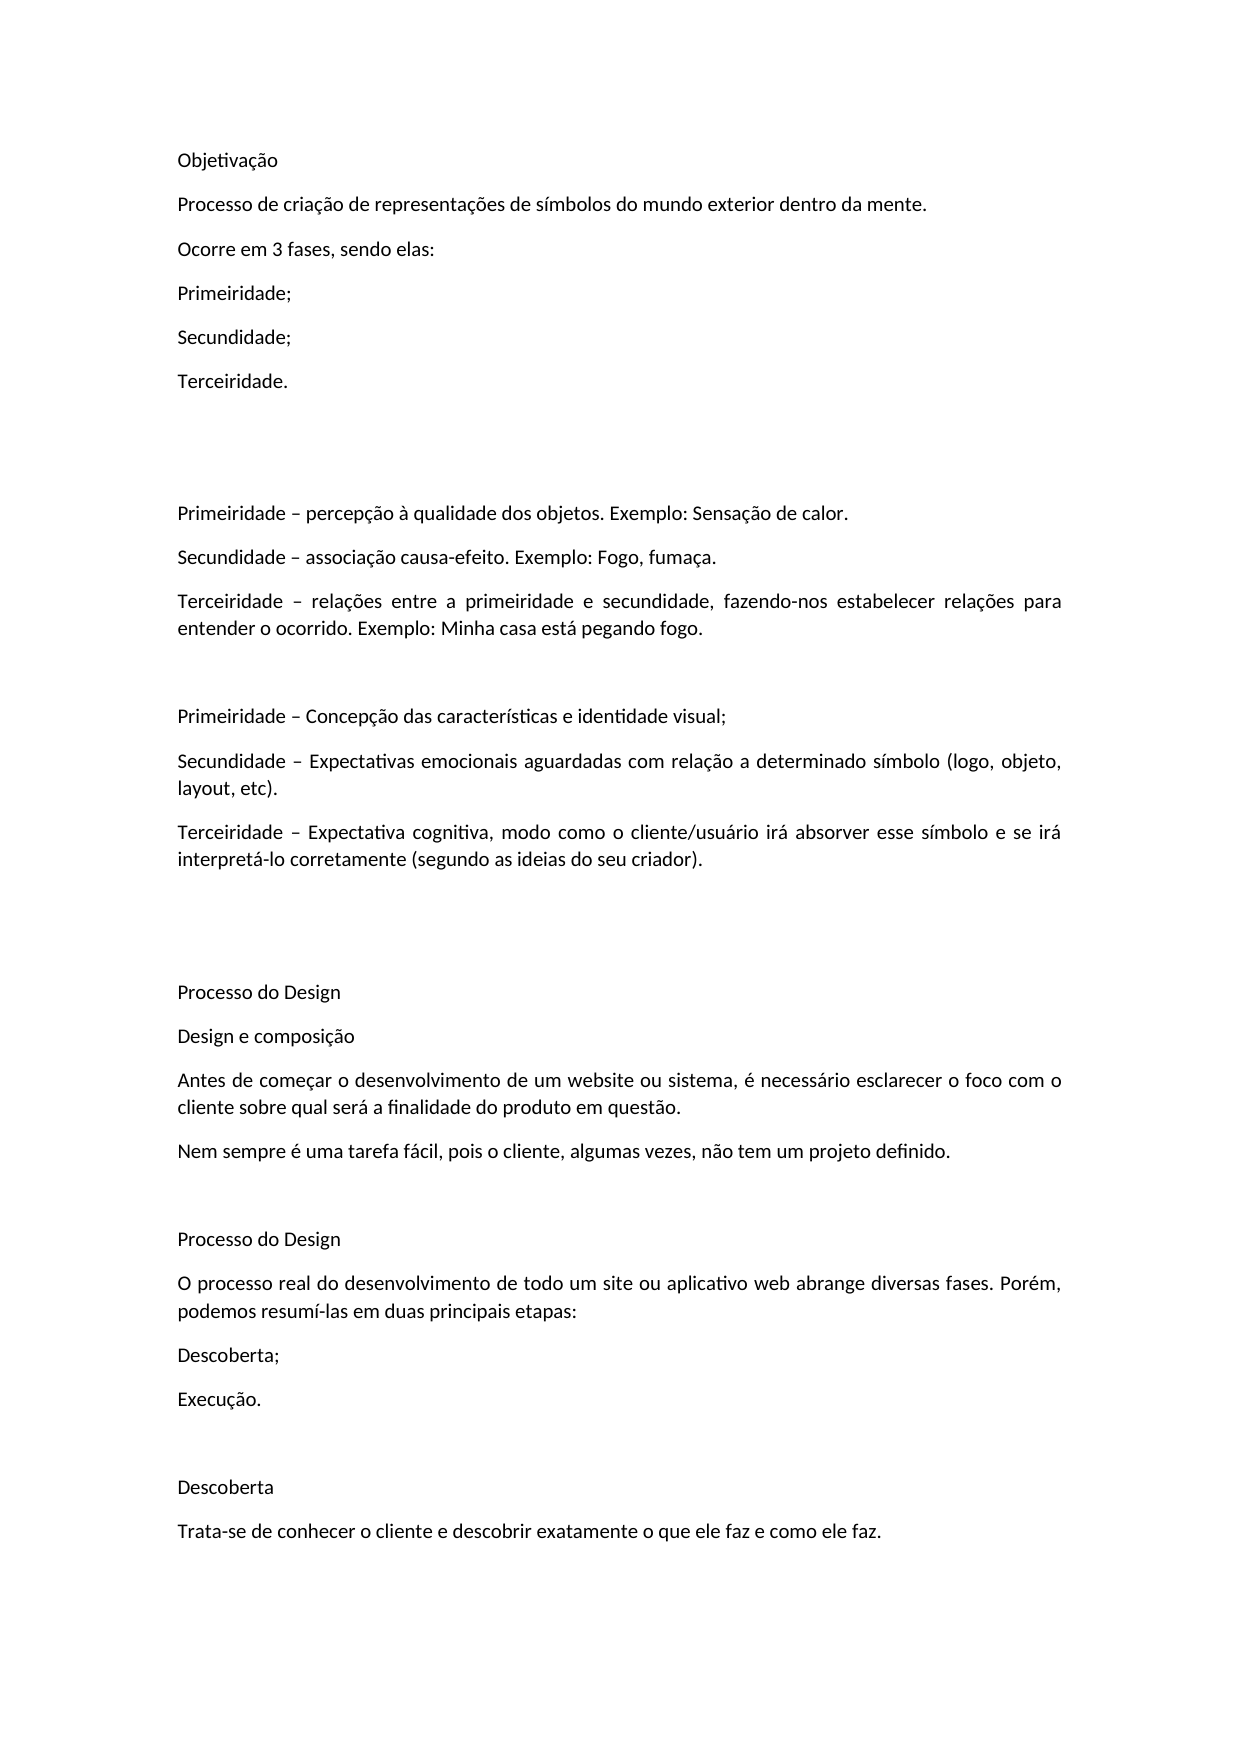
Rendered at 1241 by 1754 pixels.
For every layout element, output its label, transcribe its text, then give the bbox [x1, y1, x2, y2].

text Secundidade – associação causa-efeito. Exemplo: Fogo, fumaça. [177, 544, 1063, 569]
text Processo do Design [177, 1227, 1063, 1252]
text Descoberta; [177, 1342, 1063, 1367]
text Primeiridade; [177, 280, 1063, 305]
text Processo do Design [177, 979, 1063, 1004]
text Terceiridade – relações entre a primeiridade e secundidade, fazendo-nos estabelecer relações para entender o ocorrido. Exemplo: Minha casa está pegando fogo. [177, 588, 1063, 641]
text Objetivação [177, 148, 1063, 173]
text Secundidade; [177, 324, 1063, 349]
text Trata-se de conhecer o cliente e descobrir exatamente o que ele faz e como ele faz. [177, 1518, 1063, 1544]
text Design e composição [177, 1023, 1063, 1048]
text Antes de começar o desenvolvimento de um website ou sistema, é necessário esclarecer o foco com o cliente sobre qual será a finalidade do produto em questão. [177, 1067, 1063, 1120]
text Ocorre em 3 fases, sendo elas: [177, 236, 1063, 261]
text Nem sempre é uma tarefa fácil, pois o cliente, algumas vezes, não tem um projeto definido. [177, 1138, 1063, 1164]
text Descoberta [177, 1474, 1063, 1500]
text Processo de criação de representações de símbolos do mundo exterior dentro da mente. [177, 192, 1063, 217]
text Secundidade – Expectativas emocionais aguardadas com relação a determinado símbolo (logo, objeto, layout, etc). [177, 748, 1063, 801]
text Terceiridade. [177, 368, 1063, 393]
text Primeiridade – Concepção das características e identidade visual; [177, 704, 1063, 729]
text Terceiridade – Expectativa cognitiva, modo como o cliente/usuário irá absorver esse símbolo e se irá interpretá-lo corretamente (segundo as ideias do seu criador). [177, 819, 1063, 872]
text O processo real do desenvolvimento de todo um site ou aplicativo web abrange diversas fases. Porém, podemos resumí-las em duas principais etapas: [177, 1271, 1063, 1323]
text Primeiridade – percepção à qualidade dos objetos. Exemplo: Sensação de calor. [177, 500, 1063, 526]
text Execução. [177, 1386, 1063, 1412]
